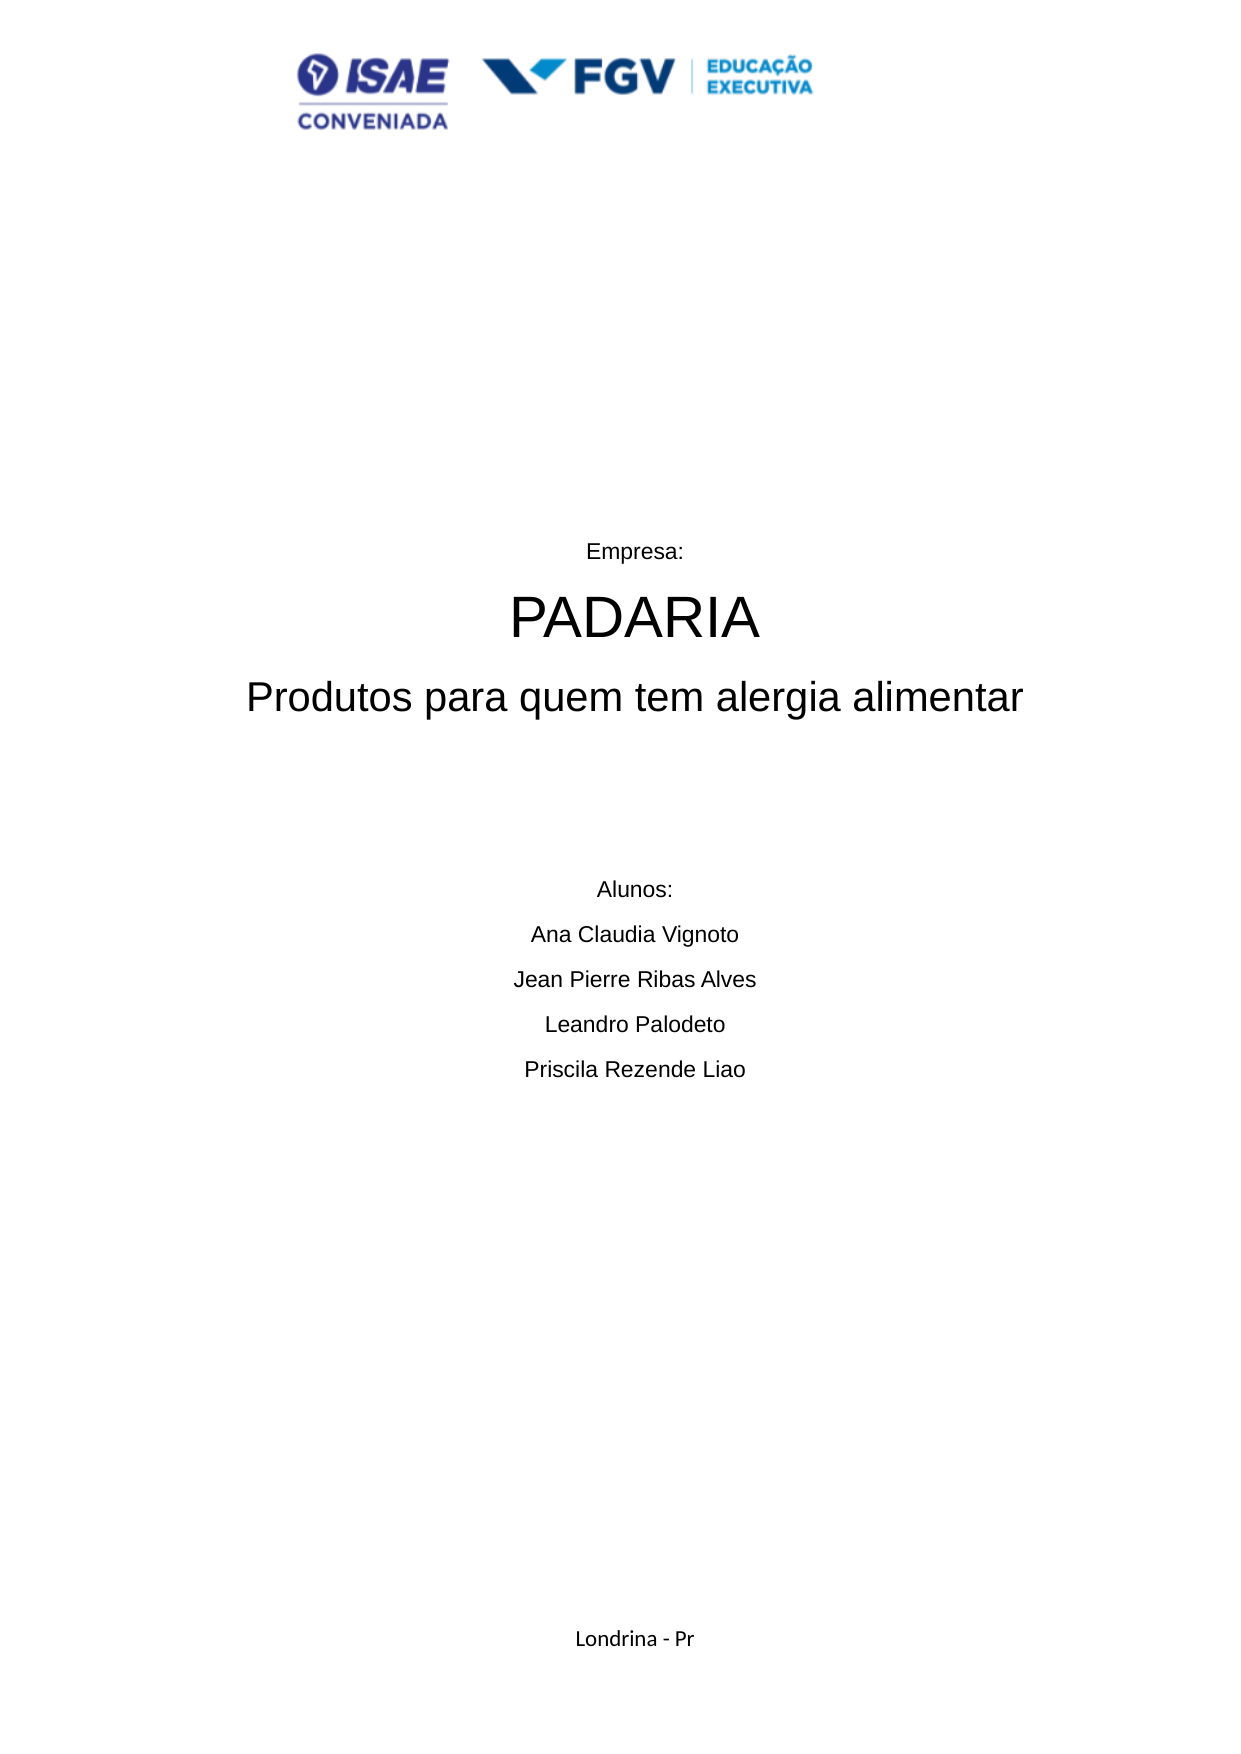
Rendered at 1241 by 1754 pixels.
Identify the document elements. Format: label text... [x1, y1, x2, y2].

text Empresa: [148, 538, 1122, 564]
text Leandro Palodeto [148, 1011, 1122, 1037]
text Ana Claudia Vignoto [148, 921, 1122, 947]
text Alunos: [148, 876, 1122, 902]
text Priscila Rezende Liao [148, 1056, 1122, 1083]
text Produtos para quem tem alergia alimentar [148, 672, 1122, 720]
text Jean Pierre Ribas Alves [148, 966, 1122, 992]
text PADARIA [148, 583, 1122, 650]
picture [264, 0, 847, 383]
